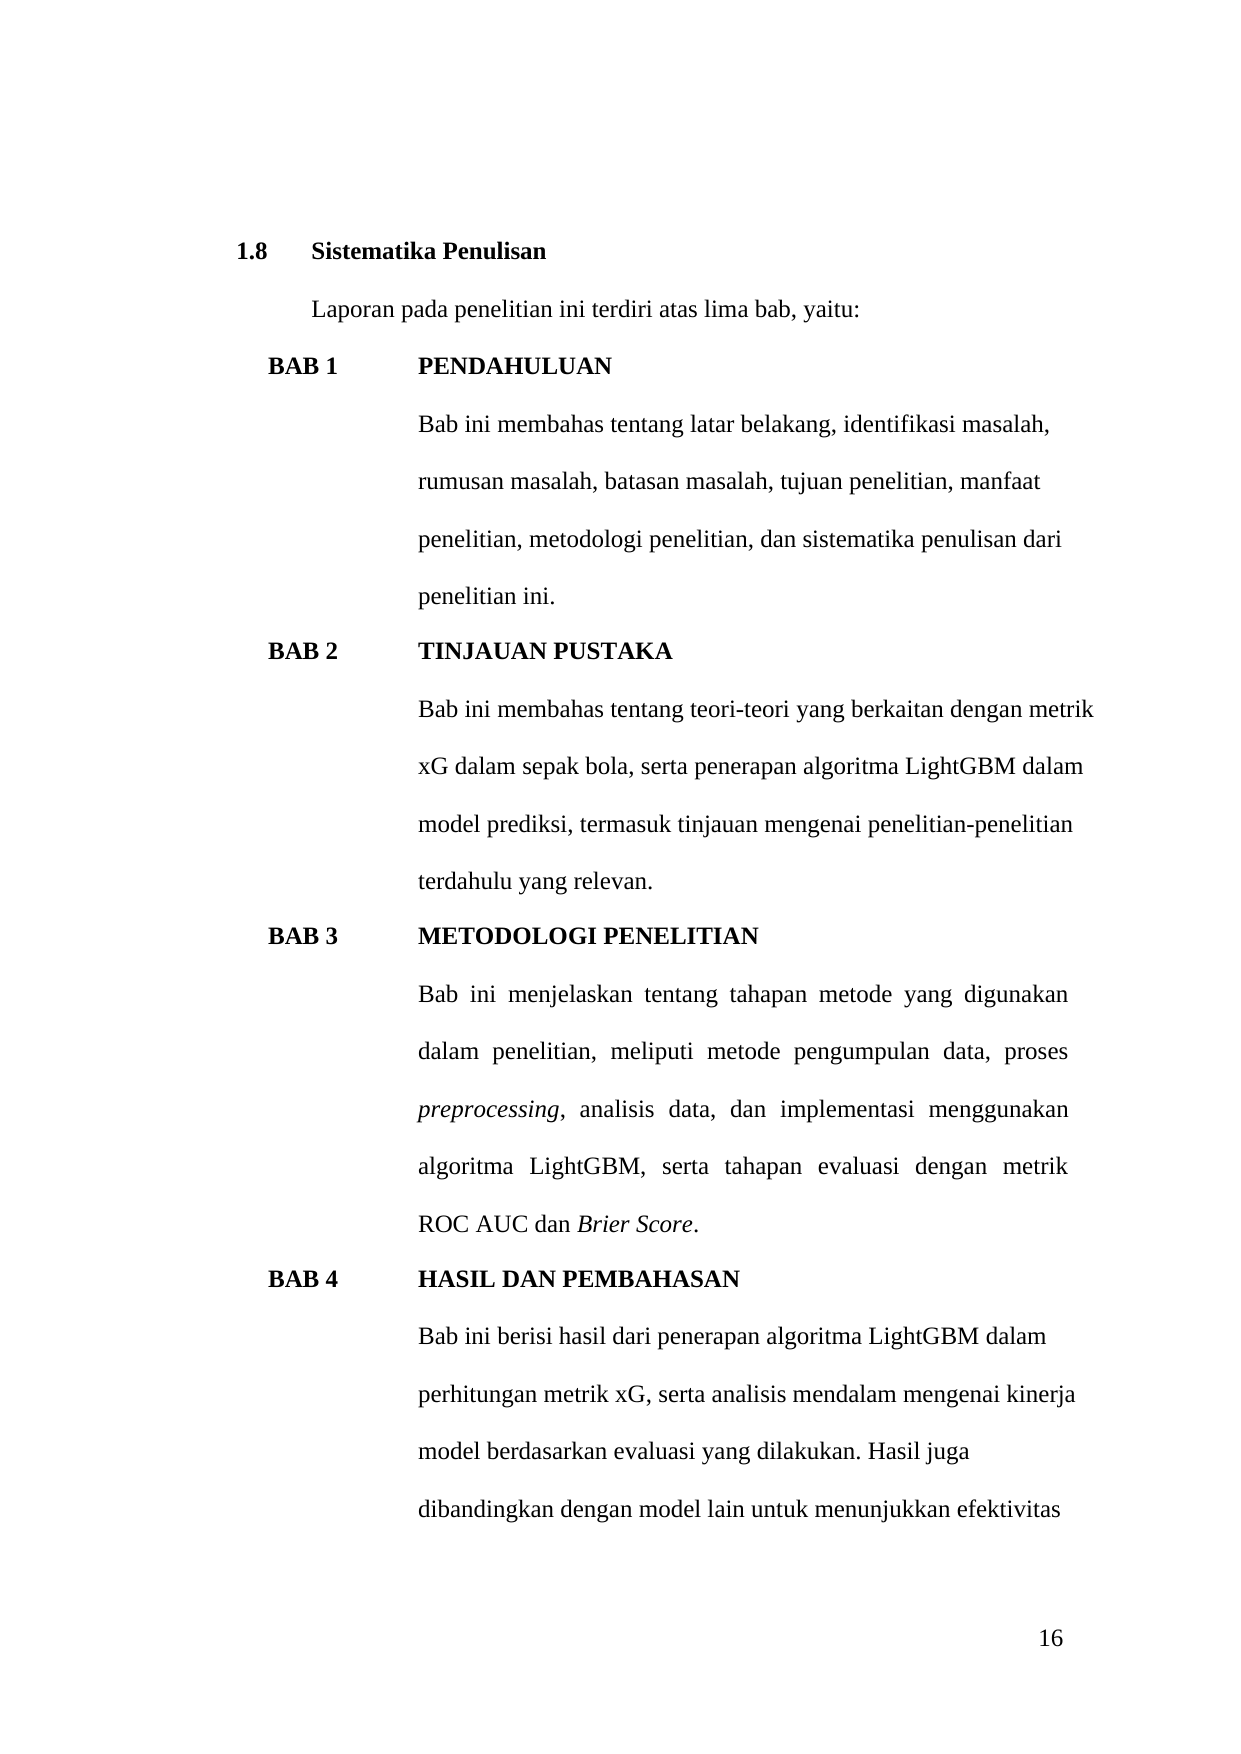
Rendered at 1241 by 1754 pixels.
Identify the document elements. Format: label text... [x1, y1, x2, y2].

table_header BAB 1 [236, 351, 373, 636]
table_cell BAB 2 [236, 636, 373, 921]
table_cell TINJAUAN PUSTAKA Bab ini membahas tentang teori-teori yang berkaitan dengan metrik xG dalam sepak bola, serta penerapan algoritma LightGBM dalam model prediksi, termasuk tinjauan mengenai penelitian-penelitian terdahulu yang relevan. [373, 636, 1107, 921]
table_cell BAB 4 [236, 1264, 373, 1522]
table_cell BAB 3 [236, 921, 373, 1264]
table_header PENDAHULUAN Bab ini membahas tentang latar belakang, identifikasi masalah, rumusan masalah, batasan masalah, tujuan penelitian, manfaat penelitian, metodologi penelitian, dan sistematika penulisan dari penelitian ini. [373, 351, 1107, 636]
text Sistematika Penulisan [236, 236, 1063, 265]
table_cell METODOLOGI PENELITIAN Bab ini menjelaskan tentang tahapan metode yang digunakan dalam penelitian, meliputi metode pengumpulan data, proses preprocessing, analisis data, dan implementasi menggunakan algoritma LightGBM, serta tahapan evaluasi dengan metrik ROC AUC dan Brier Score. [373, 921, 1107, 1264]
text Laporan pada penelitian ini terdiri atas lima bab, yaitu: [236, 294, 1063, 322]
